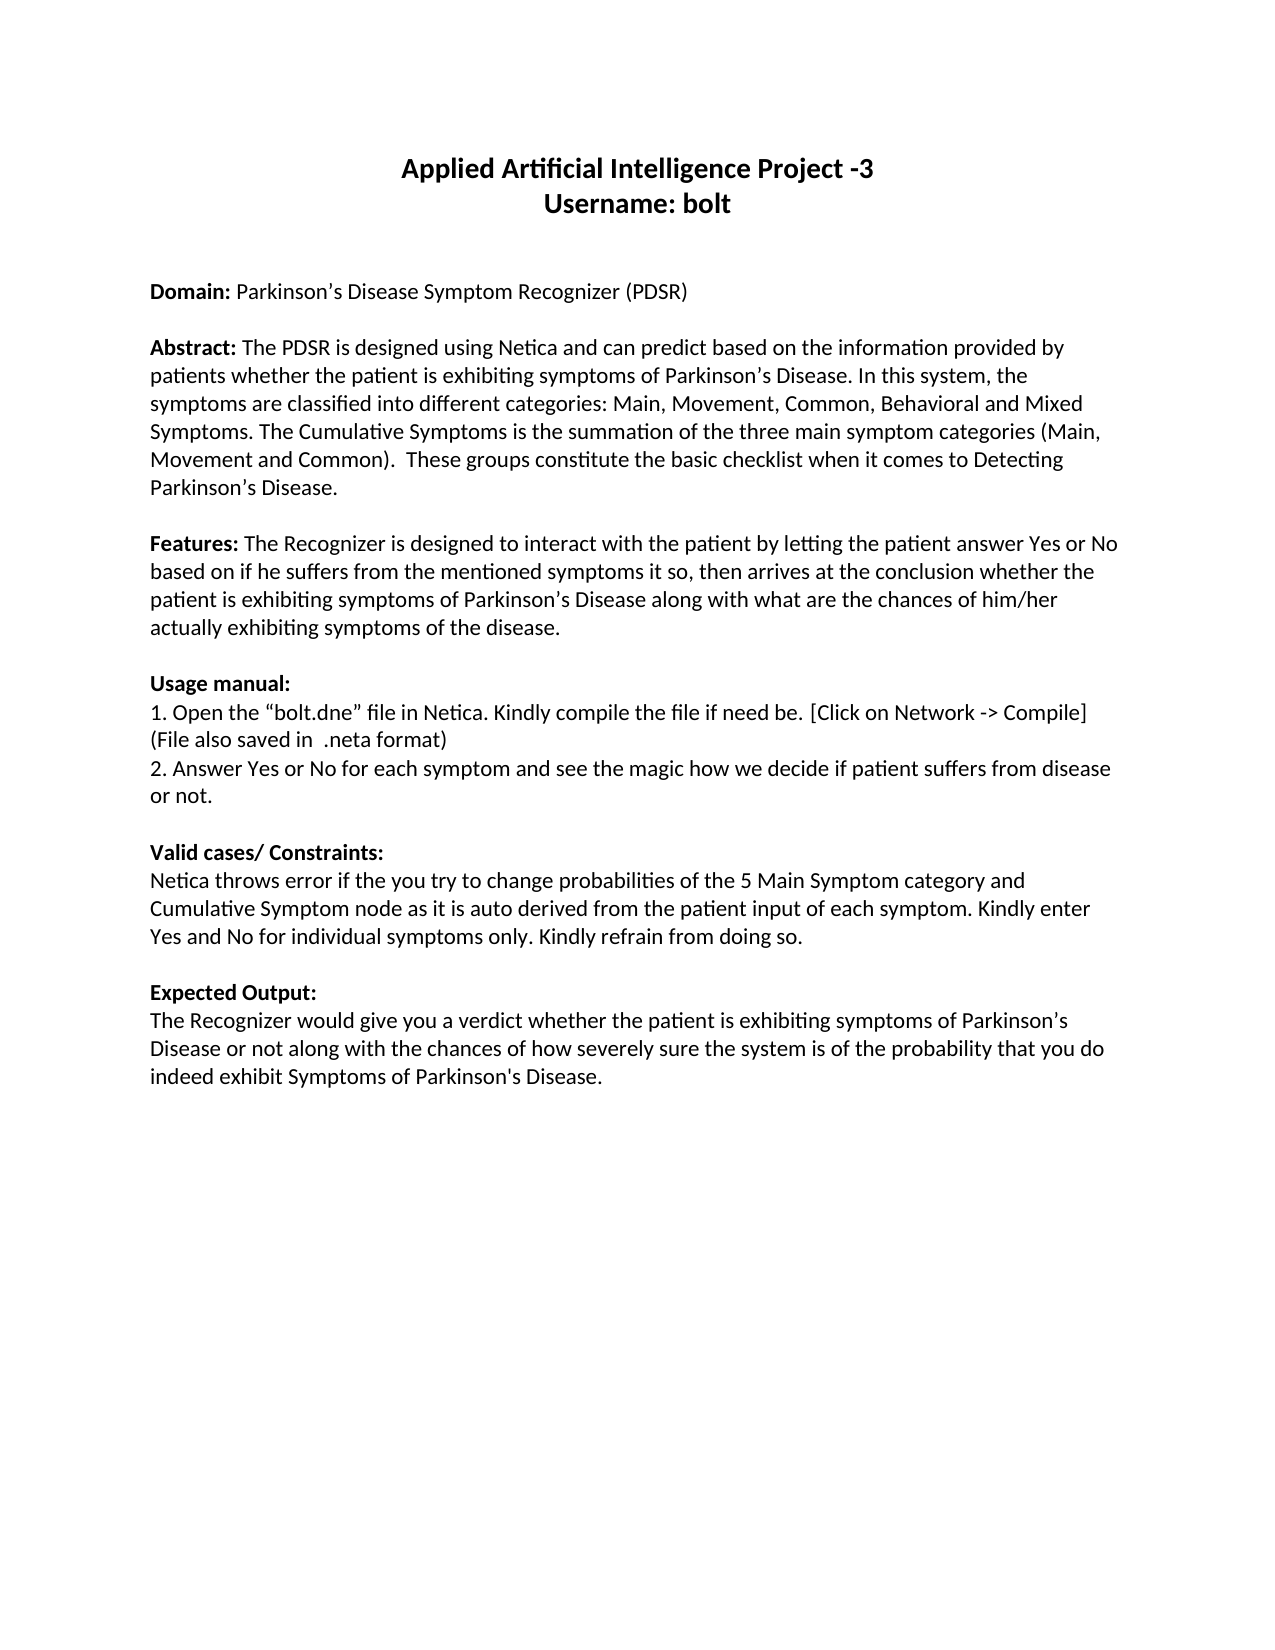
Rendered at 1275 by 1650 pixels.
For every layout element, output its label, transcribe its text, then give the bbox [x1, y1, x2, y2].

text Netica throws error if the you try to change probabilities of the 5 Main Symptom category and Cumulative Symptom node as it is auto derived from the patient input of each symptom. Kindly enter Yes and No for individual symptoms only. Kindly refrain from doing so. [150, 866, 1125, 950]
text The Recognizer would give you a verdict whether the patient is exhibiting symptoms of Parkinson’s Disease or not along with the chances of how severely sure the system is of the probability that you do indeed exhibit Symptoms of Parkinson's Disease. [150, 1006, 1125, 1090]
text Username: bolt [150, 186, 1125, 221]
text Domain: Parkinson’s Disease Symptom Recognizer (PDSR) [150, 277, 1125, 305]
text Applied Artificial Intelligence Project -3 [150, 150, 1125, 186]
text Features: The Recognizer is designed to interact with the patient by letting the patient answer Yes or No based on if he suffers from the mentioned symptoms it so, then arrives at the conclusion whether the patient is exhibiting symptoms of Parkinson’s Disease along with what are the chances of him/her actually exhibiting symptoms of the disease. [150, 529, 1125, 642]
text Abstract: The PDSR is designed using Netica and can predict based on the information provided by patients whether the patient is exhibiting symptoms of Parkinson’s Disease. In this system, the symptoms are classified into different categories: Main, Movement, Common, Behavioral and Mixed Symptoms. The Cumulative Symptoms is the summation of the three main symptom categories (Main, Movement and Common). These groups constitute the basic checklist when it comes to Detecting Parkinson’s Disease. [150, 333, 1125, 501]
text Usage manual: [150, 669, 1125, 698]
text Valid cases/ Constraints: [150, 838, 1125, 866]
text 2. Answer Yes or No for each symptom and see the magic how we decide if patient suffers from disease or not. [150, 754, 1125, 810]
text Expected Output: [150, 978, 1125, 1006]
text 1. Open the “bolt.dne” file in Netica. Kindly compile the file if need be. [Click on Network -> Compile] (File also saved in .neta format) [150, 698, 1125, 754]
